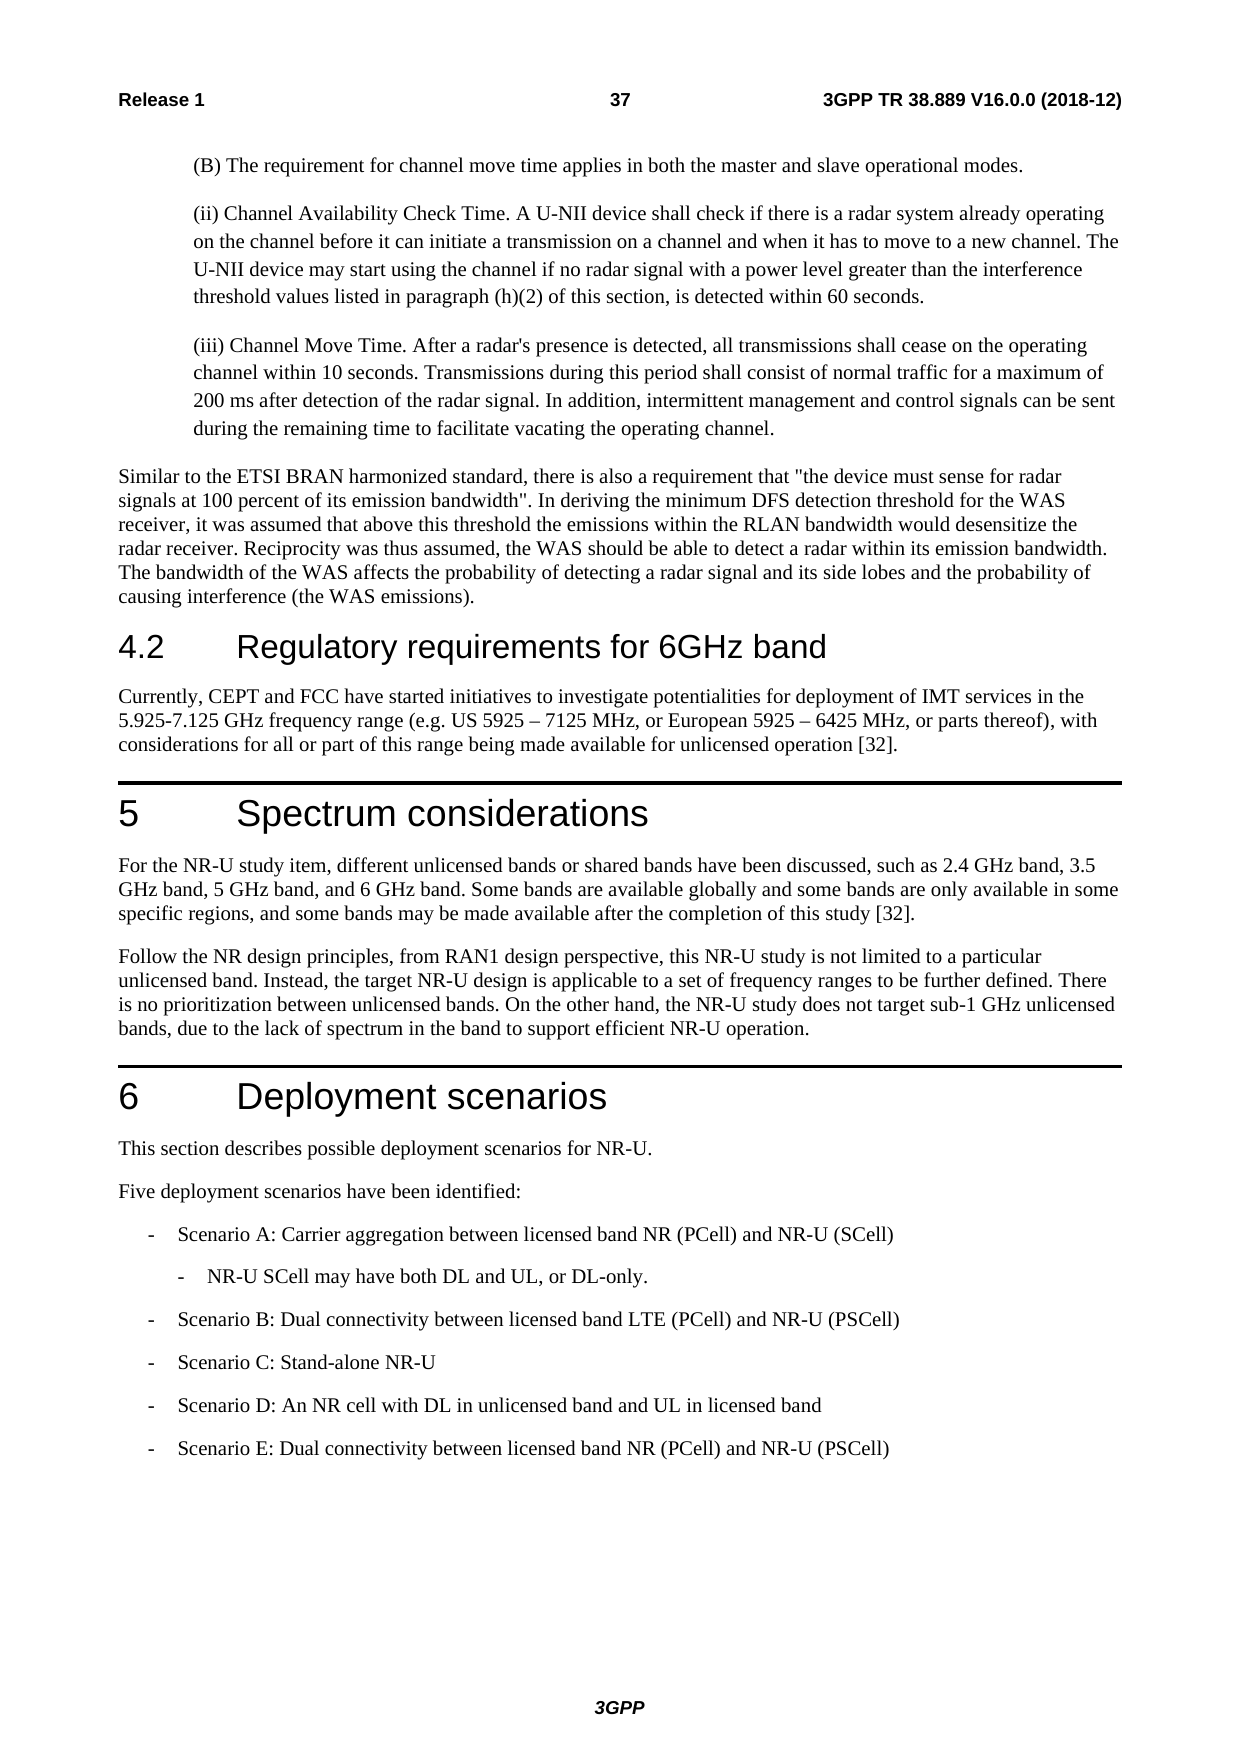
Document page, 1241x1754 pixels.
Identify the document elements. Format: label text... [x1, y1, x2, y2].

text Five deployment scenarios have been identified: [118, 1179, 1122, 1203]
text Currently, CEPT and FCC have started initiatives to investigate potentialities for deployment of IMT services in the 5.925-7.125 GHz frequency range (e.g. US 5925 – 7125 MHz, or European 5925 – 6425 MHz, or parts thereof), with considerations for all or part of this range being made available for unlicensed operation [32]. [118, 684, 1122, 756]
text (B) The requirement for channel move time applies in both the master and slave operational modes. [193, 153, 1122, 177]
text - Scenario B: Dual connectivity between licensed band LTE (PCell) and NR-U (PSCell) [148, 1307, 1122, 1331]
text - NR-U SCell may have both DL and UL, or DL-only. [177, 1264, 1122, 1288]
text - Scenario A: Carrier aggregation between licensed band NR (PCell) and NR-U (SCell) [148, 1222, 1122, 1246]
text - Scenario E: Dual connectivity between licensed band NR (PCell) and NR-U (PSCell) [148, 1436, 1122, 1460]
text This section describes possible deployment scenarios for NR-U. [118, 1136, 1122, 1160]
text Similar to the ETSI BRAN harmonized standard, there is also a requirement that "the device must sense for radar signals at 100 percent of its emission bandwidth". In deriving the minimum DFS detection threshold for the WAS receiver, it was assumed that above this threshold the emissions within the RLAN bandwidth would desensitize the radar receiver. Reciprocity was thus assumed, the WAS should be able to detect a radar within its emission bandwidth. The bandwidth of the WAS affects the probability of detecting a radar signal and its side lobes and the probability of causing interference (the WAS emissions). [118, 464, 1122, 608]
subtitle 4.2 Regulatory requirements for 6GHz band [118, 627, 1122, 665]
text For the NR-U study item, different unlicensed bands or shared bands have been discussed, such as 2.4 GHz band, 3.5 GHz band, 5 GHz band, and 6 GHz band. Some bands are available globally and some bands are only available in some specific regions, and some bands may be made available after the completion of this study [32]. [118, 853, 1122, 925]
text (iii) Channel Move Time. After a radar's presence is detected, all transmissions shall cease on the operating channel within 10 seconds. Transmissions during this period shall consist of normal traffic for a maximum of 200 ms after detection of the radar signal. In addition, intermittent management and control signals can be sent during the remaining time to facilitate vacating the operating channel. [193, 333, 1122, 439]
text (ii) Channel Availability Check Time. A U-NII device shall check if there is a radar system already operating on the channel before it can initiate a transmission on a channel and when it has to move to a new channel. The U-NII device may start using the channel if no radar signal with a power level greater than the interference threshold values listed in paragraph (h)(2) of this section, is detected within 60 seconds. [193, 201, 1122, 308]
subtitle 6 Deployment scenarios [118, 1068, 1122, 1117]
text Follow the NR design principles, from RAN1 design perspective, this NR-U study is not limited to a particular unlicensed band. Instead, the target NR-U design is applicable to a set of frequency ranges to be further defined. There is no prioritization between unlicensed bands. On the other hand, the NR-U study does not target sub-1 GHz unlicensed bands, due to the lack of spectrum in the band to support efficient NR-U operation. [118, 943, 1122, 1040]
text - Scenario C: Stand-alone NR-U [148, 1350, 1122, 1374]
text - Scenario D: An NR cell with DL in unlicensed band and UL in licensed band [148, 1393, 1122, 1417]
subtitle 5 Spectrum considerations [118, 785, 1122, 834]
